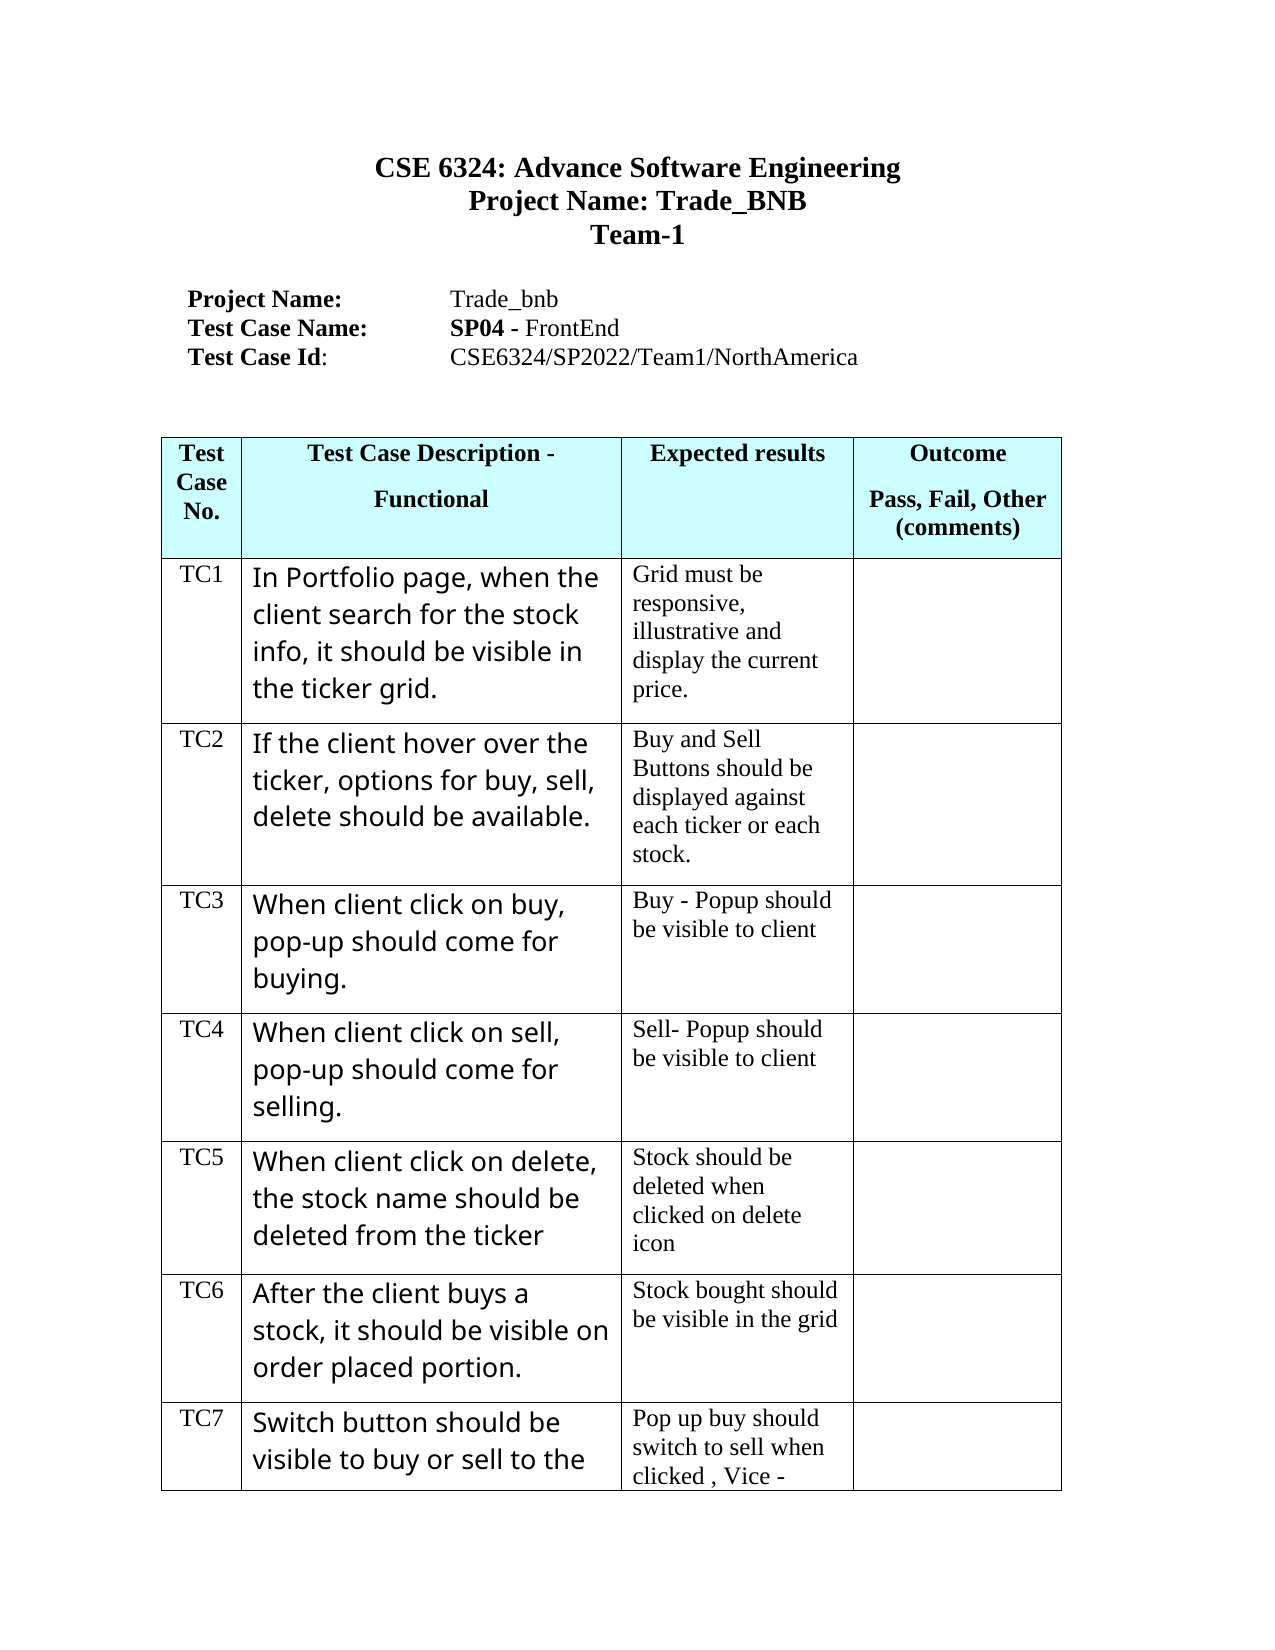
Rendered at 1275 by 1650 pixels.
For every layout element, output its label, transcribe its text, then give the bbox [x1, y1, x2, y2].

table_header Expected results [622, 438, 853, 558]
table_cell TC6 [162, 1275, 241, 1402]
text Test Case Name: SP04 - FrontEnd [187, 313, 1125, 342]
table_cell When client click on buy, pop-up should come for buying. [242, 886, 621, 1013]
text Team-1 [150, 217, 1125, 251]
table_header Test Case No. [162, 438, 241, 558]
text Test Case Id: CSE6324/SP2022/Team1/NorthAmerica [187, 342, 1125, 370]
table_cell When client click on delete, the stock name should be deleted from the ticker [242, 1142, 621, 1274]
table_cell If the client hover over the ticker, options for buy, sell, delete should be available. [242, 724, 621, 884]
table_cell [854, 1403, 1061, 1489]
table_cell TC3 [162, 886, 241, 1013]
table_cell TC7 [162, 1403, 241, 1489]
table_cell Grid must be responsive, illustrative and display the current price. [622, 559, 853, 723]
table_cell [854, 886, 1061, 1013]
text Project Name: Trade_BNB [150, 183, 1125, 217]
table_cell Sell- Popup should be visible to client [622, 1014, 853, 1141]
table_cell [622, 1403, 853, 1489]
table_cell TC5 [162, 1142, 241, 1274]
table_cell Buy and Sell Buttons should be displayed against each ticker or each stock. [622, 724, 853, 884]
table_header Test Case Description - Functional [242, 438, 621, 558]
table_cell [854, 1142, 1061, 1274]
table_cell [854, 559, 1061, 723]
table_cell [242, 1403, 621, 1489]
table_cell Buy - Popup should be visible to client [622, 886, 853, 1013]
table_cell TC2 [162, 724, 241, 884]
table_cell When client click on sell, pop-up should come for selling. [242, 1014, 621, 1141]
table_cell Stock bought should be visible in the grid [622, 1275, 853, 1402]
table_cell After the client buys a stock, it should be visible on order placed portion. [242, 1275, 621, 1402]
table_header Outcome Pass, Fail, Other (comments) [854, 438, 1061, 558]
table_cell Stock should be deleted when clicked on delete icon [622, 1142, 853, 1274]
table_cell [854, 1014, 1061, 1141]
text Project Name: Trade_bnb [187, 284, 1125, 313]
table_cell In Portfolio page, when the client search for the stock info, it should be visible in the ticker grid. [242, 559, 621, 723]
table_cell [854, 1275, 1061, 1402]
table_cell TC4 [162, 1014, 241, 1141]
table_cell TC1 [162, 559, 241, 723]
table_cell [854, 724, 1061, 884]
text CSE 6324: Advance Software Engineering [150, 150, 1125, 183]
